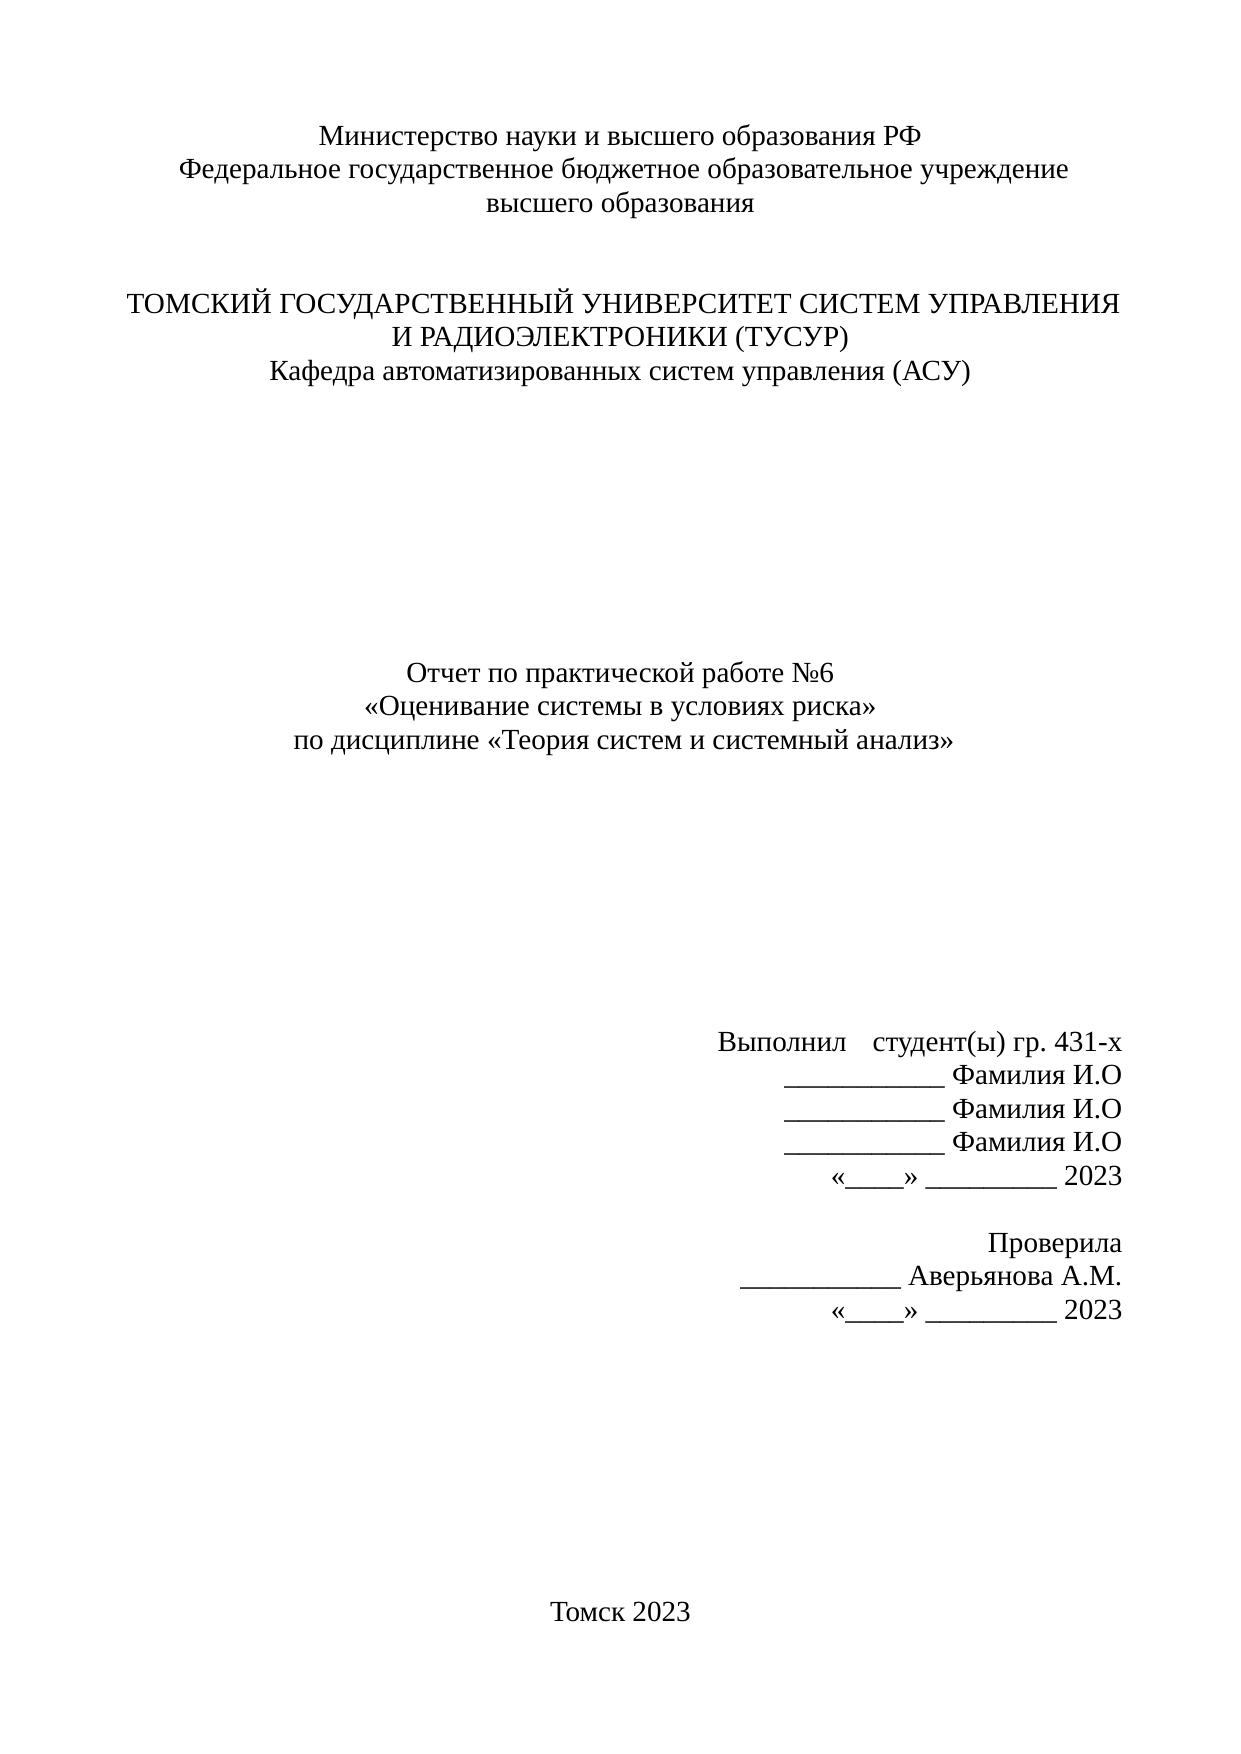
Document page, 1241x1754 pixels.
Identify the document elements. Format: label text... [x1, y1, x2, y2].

text Томск 2023 [118, 1594, 1122, 1627]
text ___________ Фамилия И.О [118, 1057, 1122, 1091]
text «Оценивание системы в условиях риска» [118, 688, 1122, 722]
text ___________ Фамилия И.О [118, 1124, 1122, 1158]
text ___________ Аверьянова А.М. [118, 1258, 1122, 1292]
text Выполнил студент(ы) гр. 431-x [118, 1024, 1122, 1057]
text Министерство науки и высшего образования РФ [118, 118, 1122, 152]
text Отчет по практической работе №6 [118, 655, 1122, 688]
text Кафедра автоматизированных систем управления (АСУ) [118, 353, 1122, 386]
text «____» _________ 2023 [118, 1158, 1122, 1191]
text Проверила [118, 1225, 1122, 1258]
text по дисциплине «Теория систем и системный анализ» [118, 722, 1122, 755]
text ___________ Фамилия И.О [118, 1091, 1122, 1124]
text ТОМСКИЙ ГОСУДАРСТВЕННЫЙ УНИВЕРСИТЕТ СИСТЕМ УПРАВЛЕНИЯ И РАДИОЭЛЕКТРОНИКИ (ТУСУР) [118, 286, 1122, 353]
text «____» _________ 2023 [118, 1292, 1122, 1326]
text Федеральное государственное бюджетное образовательное учреждение высшего образования [118, 152, 1122, 219]
